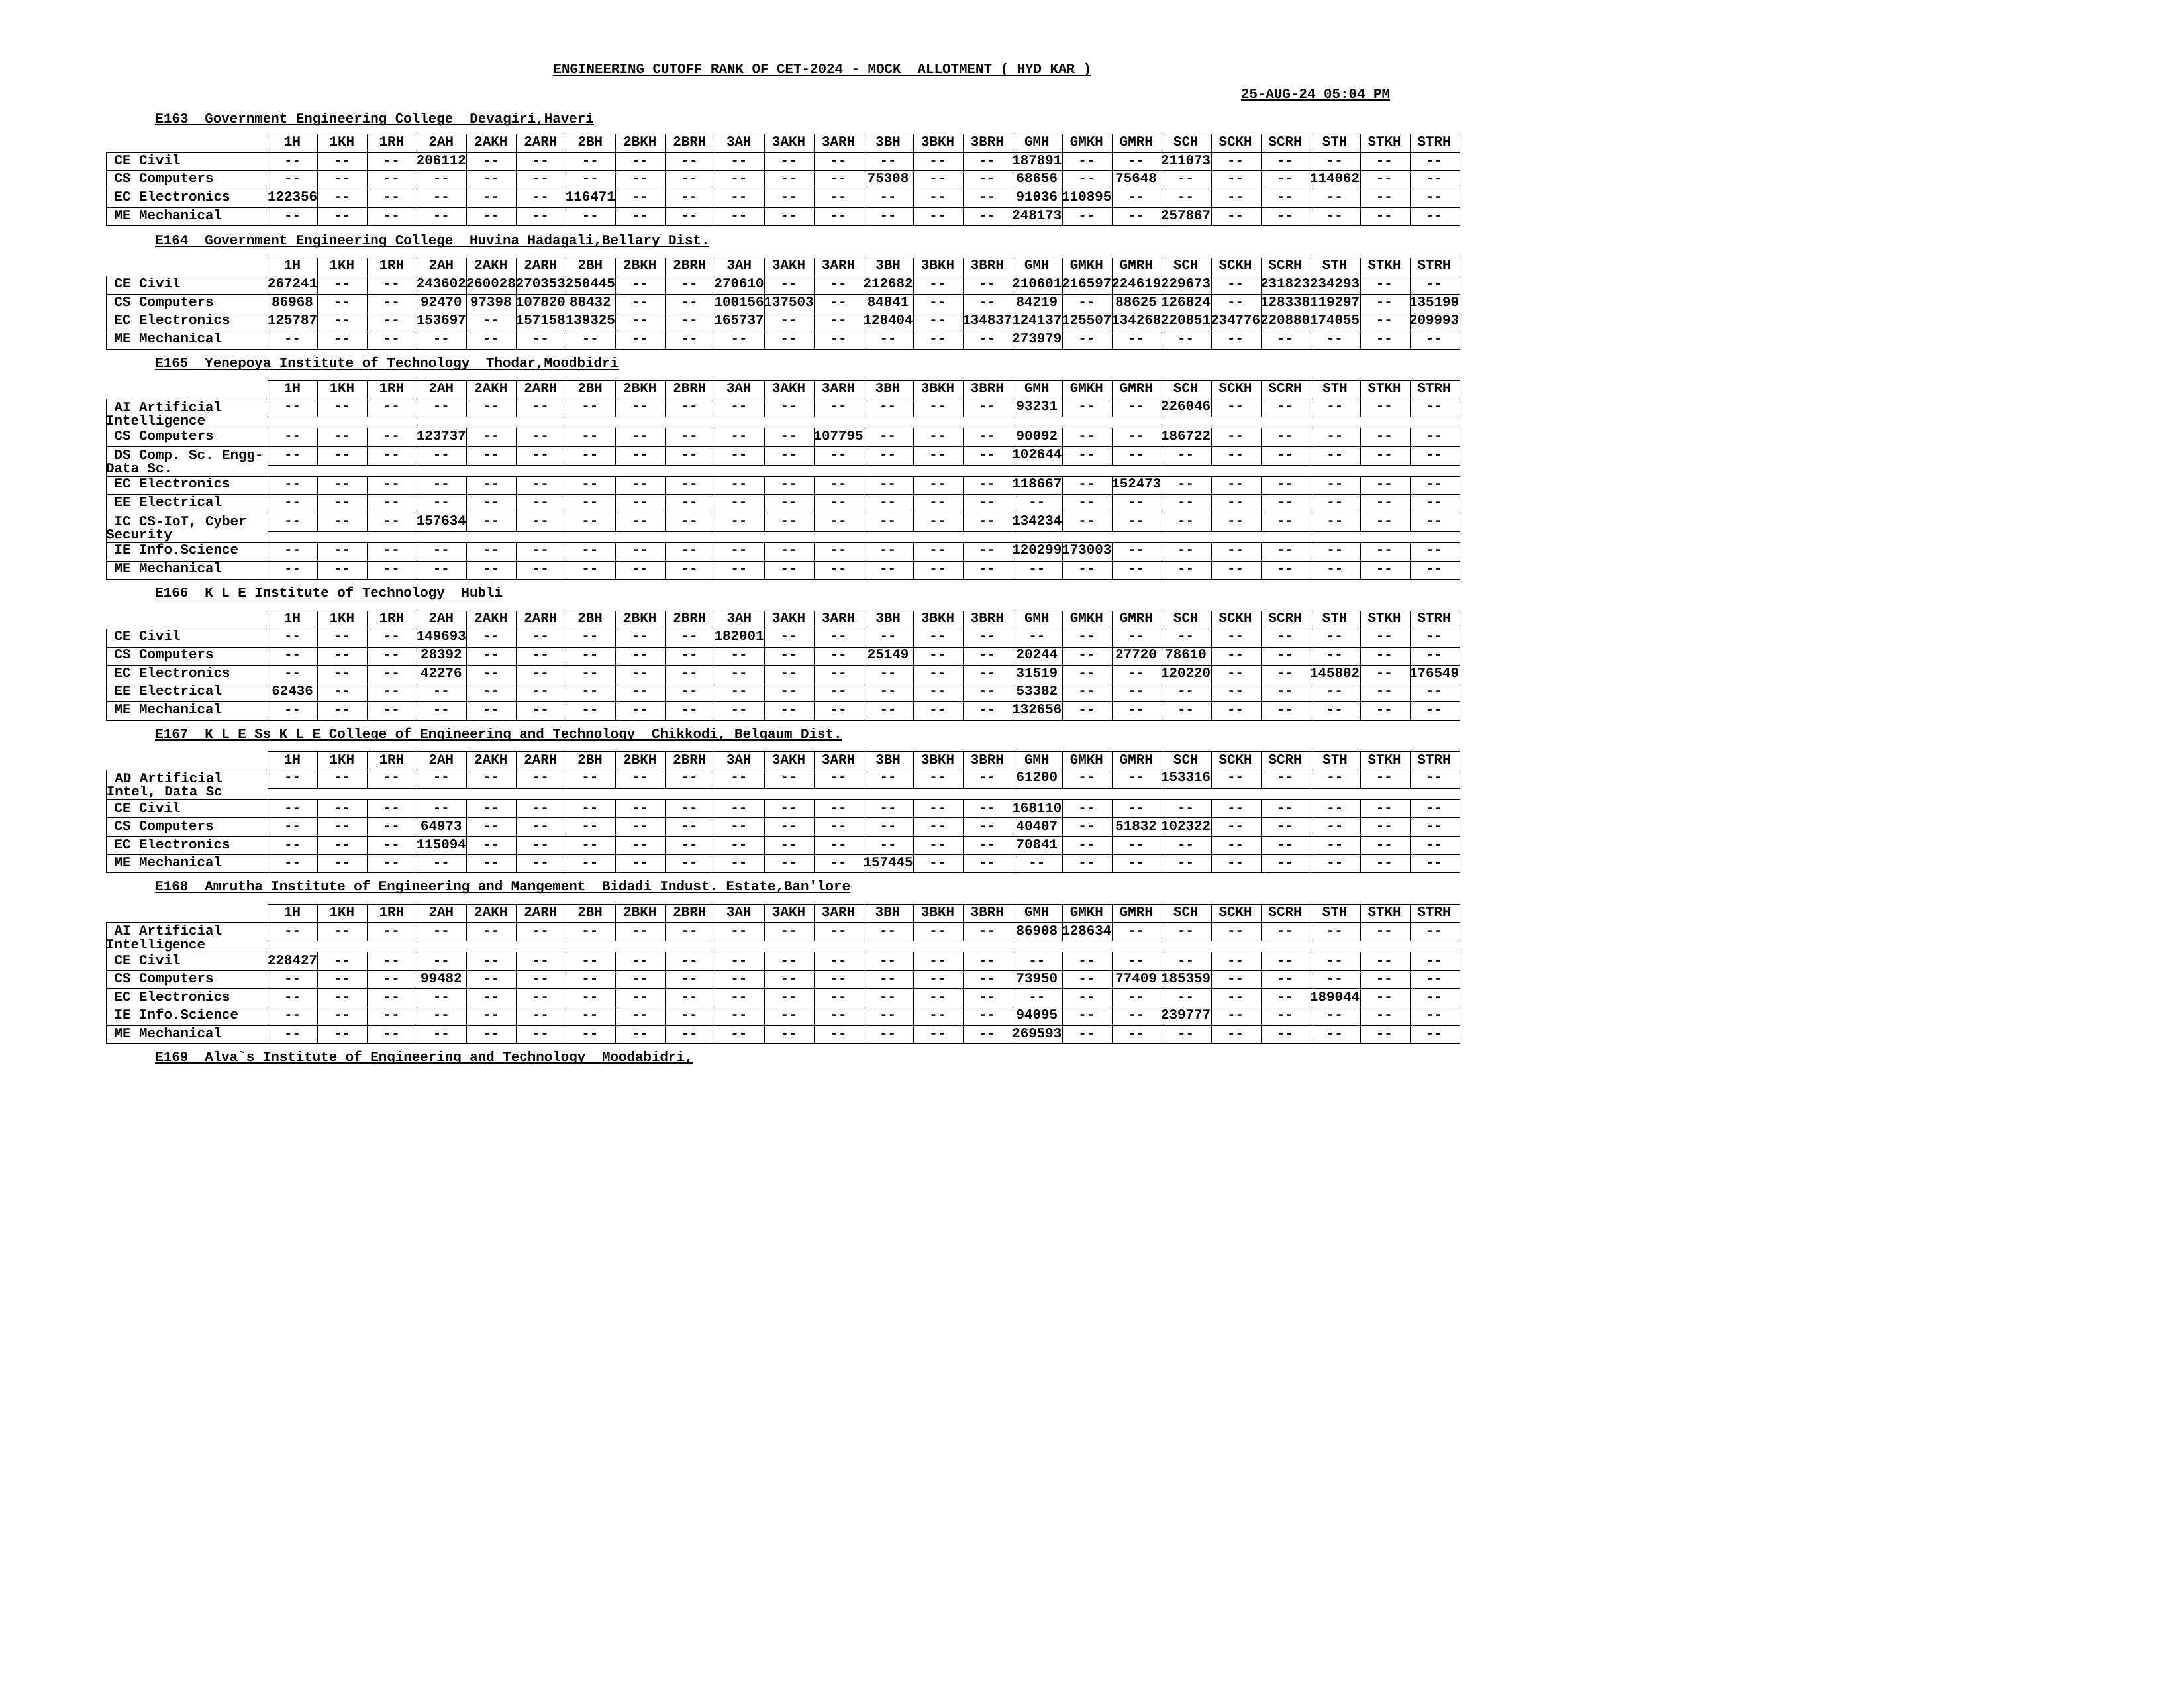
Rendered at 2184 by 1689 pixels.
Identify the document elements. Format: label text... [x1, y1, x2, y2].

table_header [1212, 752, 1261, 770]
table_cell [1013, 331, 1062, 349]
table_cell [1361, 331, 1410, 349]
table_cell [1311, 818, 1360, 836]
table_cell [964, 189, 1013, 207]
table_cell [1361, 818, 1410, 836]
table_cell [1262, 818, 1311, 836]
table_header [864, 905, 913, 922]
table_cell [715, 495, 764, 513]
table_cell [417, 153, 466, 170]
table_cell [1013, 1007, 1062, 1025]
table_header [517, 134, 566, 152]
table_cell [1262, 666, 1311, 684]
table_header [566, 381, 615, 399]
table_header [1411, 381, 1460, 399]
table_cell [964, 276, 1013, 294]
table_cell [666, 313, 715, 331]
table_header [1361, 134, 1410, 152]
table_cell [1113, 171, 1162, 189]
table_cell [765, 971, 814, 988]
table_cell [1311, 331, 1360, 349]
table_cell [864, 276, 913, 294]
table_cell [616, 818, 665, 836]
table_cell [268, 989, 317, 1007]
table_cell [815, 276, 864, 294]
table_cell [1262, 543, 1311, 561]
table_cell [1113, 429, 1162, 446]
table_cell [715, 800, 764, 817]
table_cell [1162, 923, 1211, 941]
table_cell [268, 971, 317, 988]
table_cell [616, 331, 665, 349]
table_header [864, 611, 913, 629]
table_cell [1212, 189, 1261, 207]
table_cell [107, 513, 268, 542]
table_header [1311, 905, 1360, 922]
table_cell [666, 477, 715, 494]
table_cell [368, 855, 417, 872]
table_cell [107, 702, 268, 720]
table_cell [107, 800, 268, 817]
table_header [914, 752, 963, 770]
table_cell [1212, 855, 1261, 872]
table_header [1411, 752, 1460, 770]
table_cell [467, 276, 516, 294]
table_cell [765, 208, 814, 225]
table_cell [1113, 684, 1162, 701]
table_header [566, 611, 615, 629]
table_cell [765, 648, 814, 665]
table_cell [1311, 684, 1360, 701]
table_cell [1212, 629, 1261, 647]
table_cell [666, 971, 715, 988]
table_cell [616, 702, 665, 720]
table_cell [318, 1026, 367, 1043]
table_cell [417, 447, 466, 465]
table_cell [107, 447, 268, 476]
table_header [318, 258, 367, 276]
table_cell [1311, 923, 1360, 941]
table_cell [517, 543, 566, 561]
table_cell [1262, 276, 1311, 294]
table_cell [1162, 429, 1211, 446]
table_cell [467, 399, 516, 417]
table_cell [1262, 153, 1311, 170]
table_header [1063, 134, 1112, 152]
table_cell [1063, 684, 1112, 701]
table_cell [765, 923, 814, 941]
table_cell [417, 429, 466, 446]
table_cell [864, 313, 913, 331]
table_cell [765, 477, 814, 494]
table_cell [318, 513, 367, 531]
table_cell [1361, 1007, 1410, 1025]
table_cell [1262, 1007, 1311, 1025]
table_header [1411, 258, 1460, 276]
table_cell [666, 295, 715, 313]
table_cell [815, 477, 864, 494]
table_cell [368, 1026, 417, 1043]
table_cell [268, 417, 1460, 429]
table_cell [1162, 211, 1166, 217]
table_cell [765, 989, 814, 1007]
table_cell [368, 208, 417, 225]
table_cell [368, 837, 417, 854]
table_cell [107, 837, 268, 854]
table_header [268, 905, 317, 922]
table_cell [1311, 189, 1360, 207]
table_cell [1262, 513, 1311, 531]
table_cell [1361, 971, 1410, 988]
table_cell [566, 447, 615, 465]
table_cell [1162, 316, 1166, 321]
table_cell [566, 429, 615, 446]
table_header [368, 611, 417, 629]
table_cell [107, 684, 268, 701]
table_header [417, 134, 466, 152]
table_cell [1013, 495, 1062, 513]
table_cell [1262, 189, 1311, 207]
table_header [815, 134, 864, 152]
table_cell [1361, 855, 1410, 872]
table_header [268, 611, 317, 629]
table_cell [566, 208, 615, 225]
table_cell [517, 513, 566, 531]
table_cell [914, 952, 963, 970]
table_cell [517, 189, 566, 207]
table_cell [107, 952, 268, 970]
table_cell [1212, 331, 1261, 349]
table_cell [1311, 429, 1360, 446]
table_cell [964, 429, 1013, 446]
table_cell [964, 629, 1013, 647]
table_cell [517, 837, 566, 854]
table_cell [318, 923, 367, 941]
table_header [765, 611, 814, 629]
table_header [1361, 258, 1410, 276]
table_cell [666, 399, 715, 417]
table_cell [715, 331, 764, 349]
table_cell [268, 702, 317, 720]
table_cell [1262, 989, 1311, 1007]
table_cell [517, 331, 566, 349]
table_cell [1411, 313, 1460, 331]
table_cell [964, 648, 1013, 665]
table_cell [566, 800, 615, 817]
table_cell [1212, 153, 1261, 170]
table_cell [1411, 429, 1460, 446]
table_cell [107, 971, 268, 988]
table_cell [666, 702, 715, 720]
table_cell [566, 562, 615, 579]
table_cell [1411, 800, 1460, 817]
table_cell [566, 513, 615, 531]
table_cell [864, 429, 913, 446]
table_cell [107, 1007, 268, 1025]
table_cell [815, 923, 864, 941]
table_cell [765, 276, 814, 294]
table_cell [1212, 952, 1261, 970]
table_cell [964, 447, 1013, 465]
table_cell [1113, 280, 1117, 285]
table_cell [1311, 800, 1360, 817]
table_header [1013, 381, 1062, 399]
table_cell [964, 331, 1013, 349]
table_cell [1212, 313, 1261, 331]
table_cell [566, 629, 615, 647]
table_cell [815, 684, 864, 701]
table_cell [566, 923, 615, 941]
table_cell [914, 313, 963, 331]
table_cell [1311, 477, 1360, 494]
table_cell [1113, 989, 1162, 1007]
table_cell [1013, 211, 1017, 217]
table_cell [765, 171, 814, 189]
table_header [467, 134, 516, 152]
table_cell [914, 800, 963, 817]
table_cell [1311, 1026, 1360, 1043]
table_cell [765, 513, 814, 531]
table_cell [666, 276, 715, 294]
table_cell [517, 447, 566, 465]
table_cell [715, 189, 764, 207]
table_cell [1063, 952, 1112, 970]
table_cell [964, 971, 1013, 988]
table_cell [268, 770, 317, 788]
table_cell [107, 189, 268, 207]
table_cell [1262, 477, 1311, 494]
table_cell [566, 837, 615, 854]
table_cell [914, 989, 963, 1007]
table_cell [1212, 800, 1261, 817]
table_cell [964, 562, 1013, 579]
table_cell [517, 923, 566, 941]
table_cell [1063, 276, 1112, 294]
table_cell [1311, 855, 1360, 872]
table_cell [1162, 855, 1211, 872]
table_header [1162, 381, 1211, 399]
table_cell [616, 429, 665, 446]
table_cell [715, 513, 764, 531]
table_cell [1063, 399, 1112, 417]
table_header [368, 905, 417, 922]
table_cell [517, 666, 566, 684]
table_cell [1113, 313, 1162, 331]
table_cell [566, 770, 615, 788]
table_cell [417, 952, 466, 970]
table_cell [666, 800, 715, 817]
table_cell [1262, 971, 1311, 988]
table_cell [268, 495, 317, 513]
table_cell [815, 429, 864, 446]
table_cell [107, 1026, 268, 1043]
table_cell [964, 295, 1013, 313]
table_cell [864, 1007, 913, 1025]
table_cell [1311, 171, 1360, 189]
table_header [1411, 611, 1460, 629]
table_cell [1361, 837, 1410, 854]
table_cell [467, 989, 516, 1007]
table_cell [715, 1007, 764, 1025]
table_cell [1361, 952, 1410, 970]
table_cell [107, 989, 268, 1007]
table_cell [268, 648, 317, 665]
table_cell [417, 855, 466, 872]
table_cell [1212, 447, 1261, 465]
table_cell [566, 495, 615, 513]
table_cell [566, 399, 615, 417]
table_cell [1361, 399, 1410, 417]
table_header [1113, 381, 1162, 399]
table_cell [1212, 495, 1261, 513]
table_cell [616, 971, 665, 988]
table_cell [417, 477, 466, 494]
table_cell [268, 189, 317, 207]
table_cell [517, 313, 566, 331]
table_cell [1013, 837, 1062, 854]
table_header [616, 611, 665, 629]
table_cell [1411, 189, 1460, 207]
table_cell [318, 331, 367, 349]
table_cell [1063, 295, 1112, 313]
text E165 Yenepoya Institute of Technology Thodar,Moodbidri [155, 356, 1863, 372]
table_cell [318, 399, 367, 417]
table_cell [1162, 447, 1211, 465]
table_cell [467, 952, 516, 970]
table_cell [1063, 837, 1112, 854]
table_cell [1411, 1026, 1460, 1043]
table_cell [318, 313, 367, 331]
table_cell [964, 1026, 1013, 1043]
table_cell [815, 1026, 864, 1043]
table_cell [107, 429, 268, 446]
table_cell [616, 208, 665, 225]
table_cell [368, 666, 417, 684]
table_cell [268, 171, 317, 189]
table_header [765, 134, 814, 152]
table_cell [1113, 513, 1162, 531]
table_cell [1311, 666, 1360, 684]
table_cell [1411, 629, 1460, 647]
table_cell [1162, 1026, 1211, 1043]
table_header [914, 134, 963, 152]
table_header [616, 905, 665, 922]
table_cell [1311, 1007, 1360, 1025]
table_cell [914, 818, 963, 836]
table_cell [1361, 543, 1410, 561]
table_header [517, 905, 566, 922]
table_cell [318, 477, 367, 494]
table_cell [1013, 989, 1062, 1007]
text E167 K L E Ss K L E College of Engineering and Technology Chikkodi, Belgaum Dist. [155, 727, 1863, 742]
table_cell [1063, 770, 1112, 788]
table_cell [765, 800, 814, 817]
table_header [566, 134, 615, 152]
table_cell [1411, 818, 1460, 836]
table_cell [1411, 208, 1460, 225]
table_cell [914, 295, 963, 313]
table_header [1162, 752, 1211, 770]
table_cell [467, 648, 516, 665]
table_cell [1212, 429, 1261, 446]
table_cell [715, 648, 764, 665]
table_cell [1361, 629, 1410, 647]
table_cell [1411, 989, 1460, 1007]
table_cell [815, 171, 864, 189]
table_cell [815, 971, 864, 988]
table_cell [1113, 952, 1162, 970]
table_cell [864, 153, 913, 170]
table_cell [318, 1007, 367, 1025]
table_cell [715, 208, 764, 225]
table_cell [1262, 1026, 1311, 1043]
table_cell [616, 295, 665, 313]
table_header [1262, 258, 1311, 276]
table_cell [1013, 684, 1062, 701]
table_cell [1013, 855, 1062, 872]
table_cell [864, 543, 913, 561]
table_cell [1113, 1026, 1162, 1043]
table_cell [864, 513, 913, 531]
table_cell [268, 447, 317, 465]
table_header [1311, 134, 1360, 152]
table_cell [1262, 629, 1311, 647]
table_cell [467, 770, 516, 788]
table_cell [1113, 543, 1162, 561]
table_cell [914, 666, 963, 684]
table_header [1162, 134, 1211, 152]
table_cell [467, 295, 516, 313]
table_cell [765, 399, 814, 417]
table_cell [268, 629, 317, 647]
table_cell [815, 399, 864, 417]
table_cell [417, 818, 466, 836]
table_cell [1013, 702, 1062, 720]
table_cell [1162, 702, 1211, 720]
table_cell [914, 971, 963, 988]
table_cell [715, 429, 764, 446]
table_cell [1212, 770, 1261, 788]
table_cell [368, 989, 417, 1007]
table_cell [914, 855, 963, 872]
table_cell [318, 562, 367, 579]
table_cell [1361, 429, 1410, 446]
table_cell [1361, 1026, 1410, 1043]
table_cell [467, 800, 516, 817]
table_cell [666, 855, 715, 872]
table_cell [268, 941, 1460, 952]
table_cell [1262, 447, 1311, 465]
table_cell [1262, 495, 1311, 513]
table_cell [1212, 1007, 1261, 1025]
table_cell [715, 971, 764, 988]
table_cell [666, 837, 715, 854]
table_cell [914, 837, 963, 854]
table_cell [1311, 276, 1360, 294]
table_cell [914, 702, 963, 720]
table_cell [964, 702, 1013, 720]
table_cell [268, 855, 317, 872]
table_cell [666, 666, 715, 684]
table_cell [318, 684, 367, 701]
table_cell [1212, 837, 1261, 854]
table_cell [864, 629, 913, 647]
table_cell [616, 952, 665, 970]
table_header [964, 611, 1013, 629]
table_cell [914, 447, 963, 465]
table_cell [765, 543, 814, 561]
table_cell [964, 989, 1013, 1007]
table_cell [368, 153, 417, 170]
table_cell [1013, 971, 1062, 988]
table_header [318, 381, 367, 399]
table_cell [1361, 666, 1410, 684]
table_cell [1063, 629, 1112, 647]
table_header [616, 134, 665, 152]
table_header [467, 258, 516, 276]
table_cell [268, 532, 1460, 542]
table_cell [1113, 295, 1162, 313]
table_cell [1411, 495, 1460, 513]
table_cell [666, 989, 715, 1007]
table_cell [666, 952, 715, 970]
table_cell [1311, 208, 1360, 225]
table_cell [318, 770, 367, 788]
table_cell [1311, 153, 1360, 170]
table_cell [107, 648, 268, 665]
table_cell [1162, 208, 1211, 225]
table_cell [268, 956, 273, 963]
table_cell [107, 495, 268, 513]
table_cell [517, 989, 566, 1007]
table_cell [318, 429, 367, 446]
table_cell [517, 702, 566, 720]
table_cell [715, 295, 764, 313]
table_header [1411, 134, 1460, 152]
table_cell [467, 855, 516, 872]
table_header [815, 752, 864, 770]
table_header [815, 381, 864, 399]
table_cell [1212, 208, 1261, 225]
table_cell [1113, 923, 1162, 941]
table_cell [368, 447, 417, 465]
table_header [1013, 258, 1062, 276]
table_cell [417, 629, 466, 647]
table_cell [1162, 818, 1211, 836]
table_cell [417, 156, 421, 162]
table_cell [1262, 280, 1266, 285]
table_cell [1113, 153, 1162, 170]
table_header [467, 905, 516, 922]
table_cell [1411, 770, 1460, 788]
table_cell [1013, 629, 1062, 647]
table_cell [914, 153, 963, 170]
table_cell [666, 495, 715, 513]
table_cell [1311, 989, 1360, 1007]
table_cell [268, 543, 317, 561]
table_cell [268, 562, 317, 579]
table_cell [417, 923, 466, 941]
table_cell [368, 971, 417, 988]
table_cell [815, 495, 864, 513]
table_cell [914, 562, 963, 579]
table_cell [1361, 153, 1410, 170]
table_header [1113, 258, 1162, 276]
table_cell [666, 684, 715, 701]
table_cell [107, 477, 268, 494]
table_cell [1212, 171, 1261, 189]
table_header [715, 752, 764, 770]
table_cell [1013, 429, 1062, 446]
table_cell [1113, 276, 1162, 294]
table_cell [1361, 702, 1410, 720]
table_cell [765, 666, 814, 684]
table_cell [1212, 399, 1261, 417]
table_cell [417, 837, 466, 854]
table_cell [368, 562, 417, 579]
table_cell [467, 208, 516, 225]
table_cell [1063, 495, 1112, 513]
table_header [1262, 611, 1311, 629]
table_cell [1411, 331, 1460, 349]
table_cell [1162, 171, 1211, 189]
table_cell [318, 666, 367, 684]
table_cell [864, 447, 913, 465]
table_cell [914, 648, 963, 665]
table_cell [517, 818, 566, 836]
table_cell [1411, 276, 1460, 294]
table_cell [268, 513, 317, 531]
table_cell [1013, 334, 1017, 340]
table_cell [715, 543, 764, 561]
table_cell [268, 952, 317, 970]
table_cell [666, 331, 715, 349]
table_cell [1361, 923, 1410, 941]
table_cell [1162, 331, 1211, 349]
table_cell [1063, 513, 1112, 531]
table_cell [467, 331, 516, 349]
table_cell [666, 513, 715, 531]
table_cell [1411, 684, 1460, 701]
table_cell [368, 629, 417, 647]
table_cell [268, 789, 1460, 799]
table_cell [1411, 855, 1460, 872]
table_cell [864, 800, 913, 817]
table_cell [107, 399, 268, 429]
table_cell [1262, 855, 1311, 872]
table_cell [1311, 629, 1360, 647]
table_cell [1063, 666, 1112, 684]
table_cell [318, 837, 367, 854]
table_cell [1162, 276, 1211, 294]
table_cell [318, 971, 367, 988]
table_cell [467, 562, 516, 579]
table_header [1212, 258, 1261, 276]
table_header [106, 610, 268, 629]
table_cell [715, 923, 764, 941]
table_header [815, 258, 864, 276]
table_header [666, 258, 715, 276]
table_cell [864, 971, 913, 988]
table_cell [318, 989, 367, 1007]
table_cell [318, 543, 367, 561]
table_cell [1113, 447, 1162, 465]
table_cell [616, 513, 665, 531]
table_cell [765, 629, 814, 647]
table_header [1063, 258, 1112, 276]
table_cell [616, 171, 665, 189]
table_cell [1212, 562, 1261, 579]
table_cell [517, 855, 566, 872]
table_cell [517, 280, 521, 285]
text E164 Government Engineering College Huvina Hadagali,Bellary Dist. [155, 233, 1863, 248]
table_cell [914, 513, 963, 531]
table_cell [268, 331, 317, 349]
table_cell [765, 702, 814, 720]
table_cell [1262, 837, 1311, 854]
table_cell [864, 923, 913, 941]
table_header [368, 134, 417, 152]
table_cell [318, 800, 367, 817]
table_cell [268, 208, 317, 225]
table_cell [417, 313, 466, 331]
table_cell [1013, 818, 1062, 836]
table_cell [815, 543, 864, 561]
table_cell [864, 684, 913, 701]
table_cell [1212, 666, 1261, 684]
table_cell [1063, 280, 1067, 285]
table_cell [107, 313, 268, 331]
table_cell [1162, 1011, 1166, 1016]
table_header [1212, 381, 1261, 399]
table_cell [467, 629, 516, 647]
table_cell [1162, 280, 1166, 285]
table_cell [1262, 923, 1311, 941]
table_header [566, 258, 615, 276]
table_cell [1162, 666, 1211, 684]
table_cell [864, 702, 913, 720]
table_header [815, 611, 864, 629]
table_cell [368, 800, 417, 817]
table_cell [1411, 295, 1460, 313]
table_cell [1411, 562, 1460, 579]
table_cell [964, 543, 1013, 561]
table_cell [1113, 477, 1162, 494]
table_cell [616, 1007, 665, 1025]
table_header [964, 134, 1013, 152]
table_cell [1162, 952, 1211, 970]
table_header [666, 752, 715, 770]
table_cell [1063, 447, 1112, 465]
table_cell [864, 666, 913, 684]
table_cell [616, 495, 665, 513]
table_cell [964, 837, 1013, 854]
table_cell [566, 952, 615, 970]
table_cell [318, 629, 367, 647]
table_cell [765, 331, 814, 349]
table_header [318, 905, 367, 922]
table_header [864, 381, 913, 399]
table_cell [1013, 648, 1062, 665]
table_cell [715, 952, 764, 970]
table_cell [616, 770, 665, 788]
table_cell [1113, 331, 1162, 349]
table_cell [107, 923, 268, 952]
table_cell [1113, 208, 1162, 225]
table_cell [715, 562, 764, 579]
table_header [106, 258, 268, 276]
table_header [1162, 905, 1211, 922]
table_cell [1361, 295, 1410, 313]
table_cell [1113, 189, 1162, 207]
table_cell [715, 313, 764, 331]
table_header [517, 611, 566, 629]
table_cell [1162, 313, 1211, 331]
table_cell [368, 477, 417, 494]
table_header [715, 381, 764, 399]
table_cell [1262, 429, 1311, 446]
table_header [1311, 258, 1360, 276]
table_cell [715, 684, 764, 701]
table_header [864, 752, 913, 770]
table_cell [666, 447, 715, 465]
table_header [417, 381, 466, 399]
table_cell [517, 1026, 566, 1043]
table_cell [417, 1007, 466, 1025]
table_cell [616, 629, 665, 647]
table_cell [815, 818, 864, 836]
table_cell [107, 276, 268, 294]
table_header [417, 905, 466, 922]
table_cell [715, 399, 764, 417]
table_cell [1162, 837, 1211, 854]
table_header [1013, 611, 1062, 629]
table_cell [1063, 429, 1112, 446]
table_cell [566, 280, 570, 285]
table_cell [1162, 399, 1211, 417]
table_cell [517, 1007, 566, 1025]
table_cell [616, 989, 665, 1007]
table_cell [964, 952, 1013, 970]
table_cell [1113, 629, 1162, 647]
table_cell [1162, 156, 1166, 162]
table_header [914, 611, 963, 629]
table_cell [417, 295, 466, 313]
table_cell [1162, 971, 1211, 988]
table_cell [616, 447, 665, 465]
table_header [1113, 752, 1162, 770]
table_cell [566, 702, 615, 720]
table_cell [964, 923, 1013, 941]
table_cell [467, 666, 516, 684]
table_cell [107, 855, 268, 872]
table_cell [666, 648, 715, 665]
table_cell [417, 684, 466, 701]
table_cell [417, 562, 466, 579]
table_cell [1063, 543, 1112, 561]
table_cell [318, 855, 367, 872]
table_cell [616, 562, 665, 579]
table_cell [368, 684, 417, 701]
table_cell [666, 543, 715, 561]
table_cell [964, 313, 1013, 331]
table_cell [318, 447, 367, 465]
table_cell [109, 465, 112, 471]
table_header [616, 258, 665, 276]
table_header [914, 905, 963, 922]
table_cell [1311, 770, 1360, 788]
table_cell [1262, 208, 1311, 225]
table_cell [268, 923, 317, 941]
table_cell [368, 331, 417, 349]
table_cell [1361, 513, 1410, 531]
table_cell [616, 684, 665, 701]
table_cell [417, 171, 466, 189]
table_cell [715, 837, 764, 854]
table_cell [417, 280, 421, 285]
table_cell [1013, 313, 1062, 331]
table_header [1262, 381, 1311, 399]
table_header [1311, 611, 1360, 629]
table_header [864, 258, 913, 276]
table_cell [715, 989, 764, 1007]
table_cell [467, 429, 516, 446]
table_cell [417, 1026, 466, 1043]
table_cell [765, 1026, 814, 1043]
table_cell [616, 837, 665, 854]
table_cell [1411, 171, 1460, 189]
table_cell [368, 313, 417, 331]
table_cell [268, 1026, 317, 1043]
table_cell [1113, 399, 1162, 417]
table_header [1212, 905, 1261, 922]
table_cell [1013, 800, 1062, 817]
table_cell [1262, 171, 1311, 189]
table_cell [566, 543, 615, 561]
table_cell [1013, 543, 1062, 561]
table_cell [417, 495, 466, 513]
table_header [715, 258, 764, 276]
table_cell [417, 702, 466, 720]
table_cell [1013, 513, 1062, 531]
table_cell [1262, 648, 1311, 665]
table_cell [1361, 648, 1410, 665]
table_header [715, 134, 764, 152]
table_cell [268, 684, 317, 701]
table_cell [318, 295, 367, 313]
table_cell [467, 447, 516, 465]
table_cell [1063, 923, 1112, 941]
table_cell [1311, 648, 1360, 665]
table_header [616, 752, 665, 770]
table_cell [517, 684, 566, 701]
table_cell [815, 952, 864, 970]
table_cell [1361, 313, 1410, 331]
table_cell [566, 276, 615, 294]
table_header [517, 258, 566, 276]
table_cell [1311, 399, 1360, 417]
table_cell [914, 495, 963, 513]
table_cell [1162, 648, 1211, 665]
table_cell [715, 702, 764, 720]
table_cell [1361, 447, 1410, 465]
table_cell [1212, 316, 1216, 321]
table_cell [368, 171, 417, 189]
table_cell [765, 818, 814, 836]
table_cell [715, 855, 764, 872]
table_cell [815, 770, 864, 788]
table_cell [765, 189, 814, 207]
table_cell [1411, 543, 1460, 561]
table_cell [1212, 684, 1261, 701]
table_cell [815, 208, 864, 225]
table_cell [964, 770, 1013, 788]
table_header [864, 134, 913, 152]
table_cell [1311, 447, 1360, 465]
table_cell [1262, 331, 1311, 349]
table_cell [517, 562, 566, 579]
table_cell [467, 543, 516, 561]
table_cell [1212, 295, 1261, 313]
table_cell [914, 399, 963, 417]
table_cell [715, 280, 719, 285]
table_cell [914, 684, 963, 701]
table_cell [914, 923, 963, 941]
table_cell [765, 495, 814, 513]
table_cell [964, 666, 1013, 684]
text E169 Alva`s Institute of Engineering and Technology Moodabidri, [155, 1050, 1863, 1065]
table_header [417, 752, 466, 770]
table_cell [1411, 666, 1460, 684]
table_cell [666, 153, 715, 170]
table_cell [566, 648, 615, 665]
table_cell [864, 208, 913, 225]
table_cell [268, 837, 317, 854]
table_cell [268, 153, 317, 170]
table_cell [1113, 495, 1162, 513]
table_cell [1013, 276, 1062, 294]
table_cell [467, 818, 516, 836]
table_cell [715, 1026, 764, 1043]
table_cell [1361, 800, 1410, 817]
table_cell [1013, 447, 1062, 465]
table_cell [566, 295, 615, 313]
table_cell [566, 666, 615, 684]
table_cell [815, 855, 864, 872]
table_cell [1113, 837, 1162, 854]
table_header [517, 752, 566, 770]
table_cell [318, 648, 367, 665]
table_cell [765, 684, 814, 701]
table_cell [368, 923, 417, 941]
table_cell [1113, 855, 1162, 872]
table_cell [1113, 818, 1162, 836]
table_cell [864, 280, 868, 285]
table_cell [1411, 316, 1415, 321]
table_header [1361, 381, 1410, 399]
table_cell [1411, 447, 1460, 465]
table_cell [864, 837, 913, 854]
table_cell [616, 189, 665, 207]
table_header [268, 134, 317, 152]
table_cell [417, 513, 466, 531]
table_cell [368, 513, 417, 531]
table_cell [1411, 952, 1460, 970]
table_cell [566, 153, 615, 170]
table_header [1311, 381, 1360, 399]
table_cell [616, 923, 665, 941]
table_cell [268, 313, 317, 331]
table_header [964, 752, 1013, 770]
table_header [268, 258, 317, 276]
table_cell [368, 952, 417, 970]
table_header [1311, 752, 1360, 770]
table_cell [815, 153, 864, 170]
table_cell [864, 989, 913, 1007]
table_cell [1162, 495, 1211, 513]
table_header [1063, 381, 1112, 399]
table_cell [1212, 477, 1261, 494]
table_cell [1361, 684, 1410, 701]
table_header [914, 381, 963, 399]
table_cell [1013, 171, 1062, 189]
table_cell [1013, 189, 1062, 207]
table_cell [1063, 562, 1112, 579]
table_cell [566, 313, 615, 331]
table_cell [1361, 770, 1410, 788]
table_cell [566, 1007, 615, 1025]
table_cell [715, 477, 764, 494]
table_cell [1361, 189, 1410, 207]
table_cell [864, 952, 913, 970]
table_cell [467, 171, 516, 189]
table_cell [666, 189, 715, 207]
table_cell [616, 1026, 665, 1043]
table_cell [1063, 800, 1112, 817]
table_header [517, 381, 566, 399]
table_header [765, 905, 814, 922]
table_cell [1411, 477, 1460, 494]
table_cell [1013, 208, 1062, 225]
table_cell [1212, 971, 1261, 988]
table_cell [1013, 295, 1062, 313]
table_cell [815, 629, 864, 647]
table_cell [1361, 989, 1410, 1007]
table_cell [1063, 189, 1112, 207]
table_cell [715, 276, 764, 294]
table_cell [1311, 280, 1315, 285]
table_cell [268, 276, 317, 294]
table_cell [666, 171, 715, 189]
text E168 Amrutha Institute of Engineering and Mangement Bidadi Indust. Estate,Ban'lore [155, 879, 1863, 895]
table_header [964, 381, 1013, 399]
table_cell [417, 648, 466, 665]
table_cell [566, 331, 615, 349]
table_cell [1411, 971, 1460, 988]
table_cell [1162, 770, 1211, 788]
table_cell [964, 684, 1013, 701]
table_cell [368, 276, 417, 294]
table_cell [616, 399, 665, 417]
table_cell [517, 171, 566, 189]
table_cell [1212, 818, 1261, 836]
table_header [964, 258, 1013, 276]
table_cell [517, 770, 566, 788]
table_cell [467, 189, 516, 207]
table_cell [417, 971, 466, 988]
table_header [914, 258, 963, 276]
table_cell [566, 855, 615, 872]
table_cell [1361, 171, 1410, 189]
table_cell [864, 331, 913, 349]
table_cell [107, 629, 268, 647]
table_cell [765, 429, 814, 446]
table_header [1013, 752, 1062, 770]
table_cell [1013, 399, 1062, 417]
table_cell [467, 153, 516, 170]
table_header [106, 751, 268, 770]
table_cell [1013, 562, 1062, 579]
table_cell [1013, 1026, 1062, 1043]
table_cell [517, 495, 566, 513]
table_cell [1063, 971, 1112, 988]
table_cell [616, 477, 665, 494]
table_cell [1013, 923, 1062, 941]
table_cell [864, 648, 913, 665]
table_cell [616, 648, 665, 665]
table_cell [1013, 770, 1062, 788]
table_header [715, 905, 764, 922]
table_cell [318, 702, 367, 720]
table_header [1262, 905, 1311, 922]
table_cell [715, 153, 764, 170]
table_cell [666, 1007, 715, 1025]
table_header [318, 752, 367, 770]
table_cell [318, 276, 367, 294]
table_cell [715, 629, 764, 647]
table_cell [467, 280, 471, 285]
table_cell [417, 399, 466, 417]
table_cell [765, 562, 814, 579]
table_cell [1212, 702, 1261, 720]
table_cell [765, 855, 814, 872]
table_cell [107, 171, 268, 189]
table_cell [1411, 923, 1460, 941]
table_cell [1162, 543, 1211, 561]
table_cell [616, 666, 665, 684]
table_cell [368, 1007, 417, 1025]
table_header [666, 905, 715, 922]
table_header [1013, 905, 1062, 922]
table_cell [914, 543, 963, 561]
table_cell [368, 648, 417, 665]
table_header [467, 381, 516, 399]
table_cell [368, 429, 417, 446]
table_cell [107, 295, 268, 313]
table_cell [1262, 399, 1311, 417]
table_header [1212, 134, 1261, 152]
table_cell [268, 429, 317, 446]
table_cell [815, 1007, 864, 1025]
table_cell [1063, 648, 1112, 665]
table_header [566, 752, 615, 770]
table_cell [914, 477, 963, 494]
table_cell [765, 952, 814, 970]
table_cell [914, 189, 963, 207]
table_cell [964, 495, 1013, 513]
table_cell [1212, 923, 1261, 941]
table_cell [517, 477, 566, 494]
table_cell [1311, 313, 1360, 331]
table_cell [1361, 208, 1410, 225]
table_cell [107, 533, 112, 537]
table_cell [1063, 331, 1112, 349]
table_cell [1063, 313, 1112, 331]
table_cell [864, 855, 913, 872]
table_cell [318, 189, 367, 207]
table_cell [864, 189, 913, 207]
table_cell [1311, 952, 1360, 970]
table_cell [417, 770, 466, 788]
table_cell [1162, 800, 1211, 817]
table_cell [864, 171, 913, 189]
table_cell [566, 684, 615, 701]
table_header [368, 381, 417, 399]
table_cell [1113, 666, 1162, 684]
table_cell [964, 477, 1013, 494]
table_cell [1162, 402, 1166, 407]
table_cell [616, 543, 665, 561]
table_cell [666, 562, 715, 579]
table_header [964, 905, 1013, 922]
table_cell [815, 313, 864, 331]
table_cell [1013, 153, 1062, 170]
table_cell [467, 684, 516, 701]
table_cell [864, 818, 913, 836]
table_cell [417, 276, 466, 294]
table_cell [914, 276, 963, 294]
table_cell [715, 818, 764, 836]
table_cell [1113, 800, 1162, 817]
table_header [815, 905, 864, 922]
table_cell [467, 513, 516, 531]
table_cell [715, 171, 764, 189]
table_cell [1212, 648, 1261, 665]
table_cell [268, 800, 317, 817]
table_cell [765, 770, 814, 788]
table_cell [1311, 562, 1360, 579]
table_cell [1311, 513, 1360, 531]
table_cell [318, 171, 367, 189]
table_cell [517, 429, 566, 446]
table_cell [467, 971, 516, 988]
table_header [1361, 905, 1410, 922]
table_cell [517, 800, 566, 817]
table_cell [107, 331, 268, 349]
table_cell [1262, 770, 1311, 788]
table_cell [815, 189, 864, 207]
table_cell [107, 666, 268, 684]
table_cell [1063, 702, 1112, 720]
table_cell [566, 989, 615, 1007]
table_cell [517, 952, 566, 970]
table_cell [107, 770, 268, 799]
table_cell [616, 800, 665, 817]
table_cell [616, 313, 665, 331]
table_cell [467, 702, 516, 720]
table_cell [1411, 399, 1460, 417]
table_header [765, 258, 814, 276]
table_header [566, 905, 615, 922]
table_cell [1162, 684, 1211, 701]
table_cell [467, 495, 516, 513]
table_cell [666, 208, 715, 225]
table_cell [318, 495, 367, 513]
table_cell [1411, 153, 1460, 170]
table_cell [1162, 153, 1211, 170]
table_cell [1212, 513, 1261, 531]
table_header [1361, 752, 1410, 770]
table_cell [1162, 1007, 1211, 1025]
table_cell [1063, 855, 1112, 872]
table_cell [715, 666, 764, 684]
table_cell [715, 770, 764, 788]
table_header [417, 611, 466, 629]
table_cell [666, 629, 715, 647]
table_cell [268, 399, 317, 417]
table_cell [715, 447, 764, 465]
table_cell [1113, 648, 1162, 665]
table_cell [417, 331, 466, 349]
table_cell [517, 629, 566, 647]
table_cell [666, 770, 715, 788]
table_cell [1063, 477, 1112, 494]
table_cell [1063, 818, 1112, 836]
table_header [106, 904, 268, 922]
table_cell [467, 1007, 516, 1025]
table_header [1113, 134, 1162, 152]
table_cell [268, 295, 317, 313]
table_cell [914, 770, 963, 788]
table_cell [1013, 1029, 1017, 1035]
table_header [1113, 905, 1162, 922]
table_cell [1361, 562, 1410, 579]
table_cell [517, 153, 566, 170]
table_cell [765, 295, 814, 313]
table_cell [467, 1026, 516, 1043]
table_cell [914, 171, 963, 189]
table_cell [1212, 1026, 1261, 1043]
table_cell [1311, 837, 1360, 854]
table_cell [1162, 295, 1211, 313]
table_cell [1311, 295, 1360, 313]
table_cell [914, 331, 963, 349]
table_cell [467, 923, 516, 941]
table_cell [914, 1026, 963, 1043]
text E166 K L E Institute of Technology Hubli [155, 586, 1863, 601]
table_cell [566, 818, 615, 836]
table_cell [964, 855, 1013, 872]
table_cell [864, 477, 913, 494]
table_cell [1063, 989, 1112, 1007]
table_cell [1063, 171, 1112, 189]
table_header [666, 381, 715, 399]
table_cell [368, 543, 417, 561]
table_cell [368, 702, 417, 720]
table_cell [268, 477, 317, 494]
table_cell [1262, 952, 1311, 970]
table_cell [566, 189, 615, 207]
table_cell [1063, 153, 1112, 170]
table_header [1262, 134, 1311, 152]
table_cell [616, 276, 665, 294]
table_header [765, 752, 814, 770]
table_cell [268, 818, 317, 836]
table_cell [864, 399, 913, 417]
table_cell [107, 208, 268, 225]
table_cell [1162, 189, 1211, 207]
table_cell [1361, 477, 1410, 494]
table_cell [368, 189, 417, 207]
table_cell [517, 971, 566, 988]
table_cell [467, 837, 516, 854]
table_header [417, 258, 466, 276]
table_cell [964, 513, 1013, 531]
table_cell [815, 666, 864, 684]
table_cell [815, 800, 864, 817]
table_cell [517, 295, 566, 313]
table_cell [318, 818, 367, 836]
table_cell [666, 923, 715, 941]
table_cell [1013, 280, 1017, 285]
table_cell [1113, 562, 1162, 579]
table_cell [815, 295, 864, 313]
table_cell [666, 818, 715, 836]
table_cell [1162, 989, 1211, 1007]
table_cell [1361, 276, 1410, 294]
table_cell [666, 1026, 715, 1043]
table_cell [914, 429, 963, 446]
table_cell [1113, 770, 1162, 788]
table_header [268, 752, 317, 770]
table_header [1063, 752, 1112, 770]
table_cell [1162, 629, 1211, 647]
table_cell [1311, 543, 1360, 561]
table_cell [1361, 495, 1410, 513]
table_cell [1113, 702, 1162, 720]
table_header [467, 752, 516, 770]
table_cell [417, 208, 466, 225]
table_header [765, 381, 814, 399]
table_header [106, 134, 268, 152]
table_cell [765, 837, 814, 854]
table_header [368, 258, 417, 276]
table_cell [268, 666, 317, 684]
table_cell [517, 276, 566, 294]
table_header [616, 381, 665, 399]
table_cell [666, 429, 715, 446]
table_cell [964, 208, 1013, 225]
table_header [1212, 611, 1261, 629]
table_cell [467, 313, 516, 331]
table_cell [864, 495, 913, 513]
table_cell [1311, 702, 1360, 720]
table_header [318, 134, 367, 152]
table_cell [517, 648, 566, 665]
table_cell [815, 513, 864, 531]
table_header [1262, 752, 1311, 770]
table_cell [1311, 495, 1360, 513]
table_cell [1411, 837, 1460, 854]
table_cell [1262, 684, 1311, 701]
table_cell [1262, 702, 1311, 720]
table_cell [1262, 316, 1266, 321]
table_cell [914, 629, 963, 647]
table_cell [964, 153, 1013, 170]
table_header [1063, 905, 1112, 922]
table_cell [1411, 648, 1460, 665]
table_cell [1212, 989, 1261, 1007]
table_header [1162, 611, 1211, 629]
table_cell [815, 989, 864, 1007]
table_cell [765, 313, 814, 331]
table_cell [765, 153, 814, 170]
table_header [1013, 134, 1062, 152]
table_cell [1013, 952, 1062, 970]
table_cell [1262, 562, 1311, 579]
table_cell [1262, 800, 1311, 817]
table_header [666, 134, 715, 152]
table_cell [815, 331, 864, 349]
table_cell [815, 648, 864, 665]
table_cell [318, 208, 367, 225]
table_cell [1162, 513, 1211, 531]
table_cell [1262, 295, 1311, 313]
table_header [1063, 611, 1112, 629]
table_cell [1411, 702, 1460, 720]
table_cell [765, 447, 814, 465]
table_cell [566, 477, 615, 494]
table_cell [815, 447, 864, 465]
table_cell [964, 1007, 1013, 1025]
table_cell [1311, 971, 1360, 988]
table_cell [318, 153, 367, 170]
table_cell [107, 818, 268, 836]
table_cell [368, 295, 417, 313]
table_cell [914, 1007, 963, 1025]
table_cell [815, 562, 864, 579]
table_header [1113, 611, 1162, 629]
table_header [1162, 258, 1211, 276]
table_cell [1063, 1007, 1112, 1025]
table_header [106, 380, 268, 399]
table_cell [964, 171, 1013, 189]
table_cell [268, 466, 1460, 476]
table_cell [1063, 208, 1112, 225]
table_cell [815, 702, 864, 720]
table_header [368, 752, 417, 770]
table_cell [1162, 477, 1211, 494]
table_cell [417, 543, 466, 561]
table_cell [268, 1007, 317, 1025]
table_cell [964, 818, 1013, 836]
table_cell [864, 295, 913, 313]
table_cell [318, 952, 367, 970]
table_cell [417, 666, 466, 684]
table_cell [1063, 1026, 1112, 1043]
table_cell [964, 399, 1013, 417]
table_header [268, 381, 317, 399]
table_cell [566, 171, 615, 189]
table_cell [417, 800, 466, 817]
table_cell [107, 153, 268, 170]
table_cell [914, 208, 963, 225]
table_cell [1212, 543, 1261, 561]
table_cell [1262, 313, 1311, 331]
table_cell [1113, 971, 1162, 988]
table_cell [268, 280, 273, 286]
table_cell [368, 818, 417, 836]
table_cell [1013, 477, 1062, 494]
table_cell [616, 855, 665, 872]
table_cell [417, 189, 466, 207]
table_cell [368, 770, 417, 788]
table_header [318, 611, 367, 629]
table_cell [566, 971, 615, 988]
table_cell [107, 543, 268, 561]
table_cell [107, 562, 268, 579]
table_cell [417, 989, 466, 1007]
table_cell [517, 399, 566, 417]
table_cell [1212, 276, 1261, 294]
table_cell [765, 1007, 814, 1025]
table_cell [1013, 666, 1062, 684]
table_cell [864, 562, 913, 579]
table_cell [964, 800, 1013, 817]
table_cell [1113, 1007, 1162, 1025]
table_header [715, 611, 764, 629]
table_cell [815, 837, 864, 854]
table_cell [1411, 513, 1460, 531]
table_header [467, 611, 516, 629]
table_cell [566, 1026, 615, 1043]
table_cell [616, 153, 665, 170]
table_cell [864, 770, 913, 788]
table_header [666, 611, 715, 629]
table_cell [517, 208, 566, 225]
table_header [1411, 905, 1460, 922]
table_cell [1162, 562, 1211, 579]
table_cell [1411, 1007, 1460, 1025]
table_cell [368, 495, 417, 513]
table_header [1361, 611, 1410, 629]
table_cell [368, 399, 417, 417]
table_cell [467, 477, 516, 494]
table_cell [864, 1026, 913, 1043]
